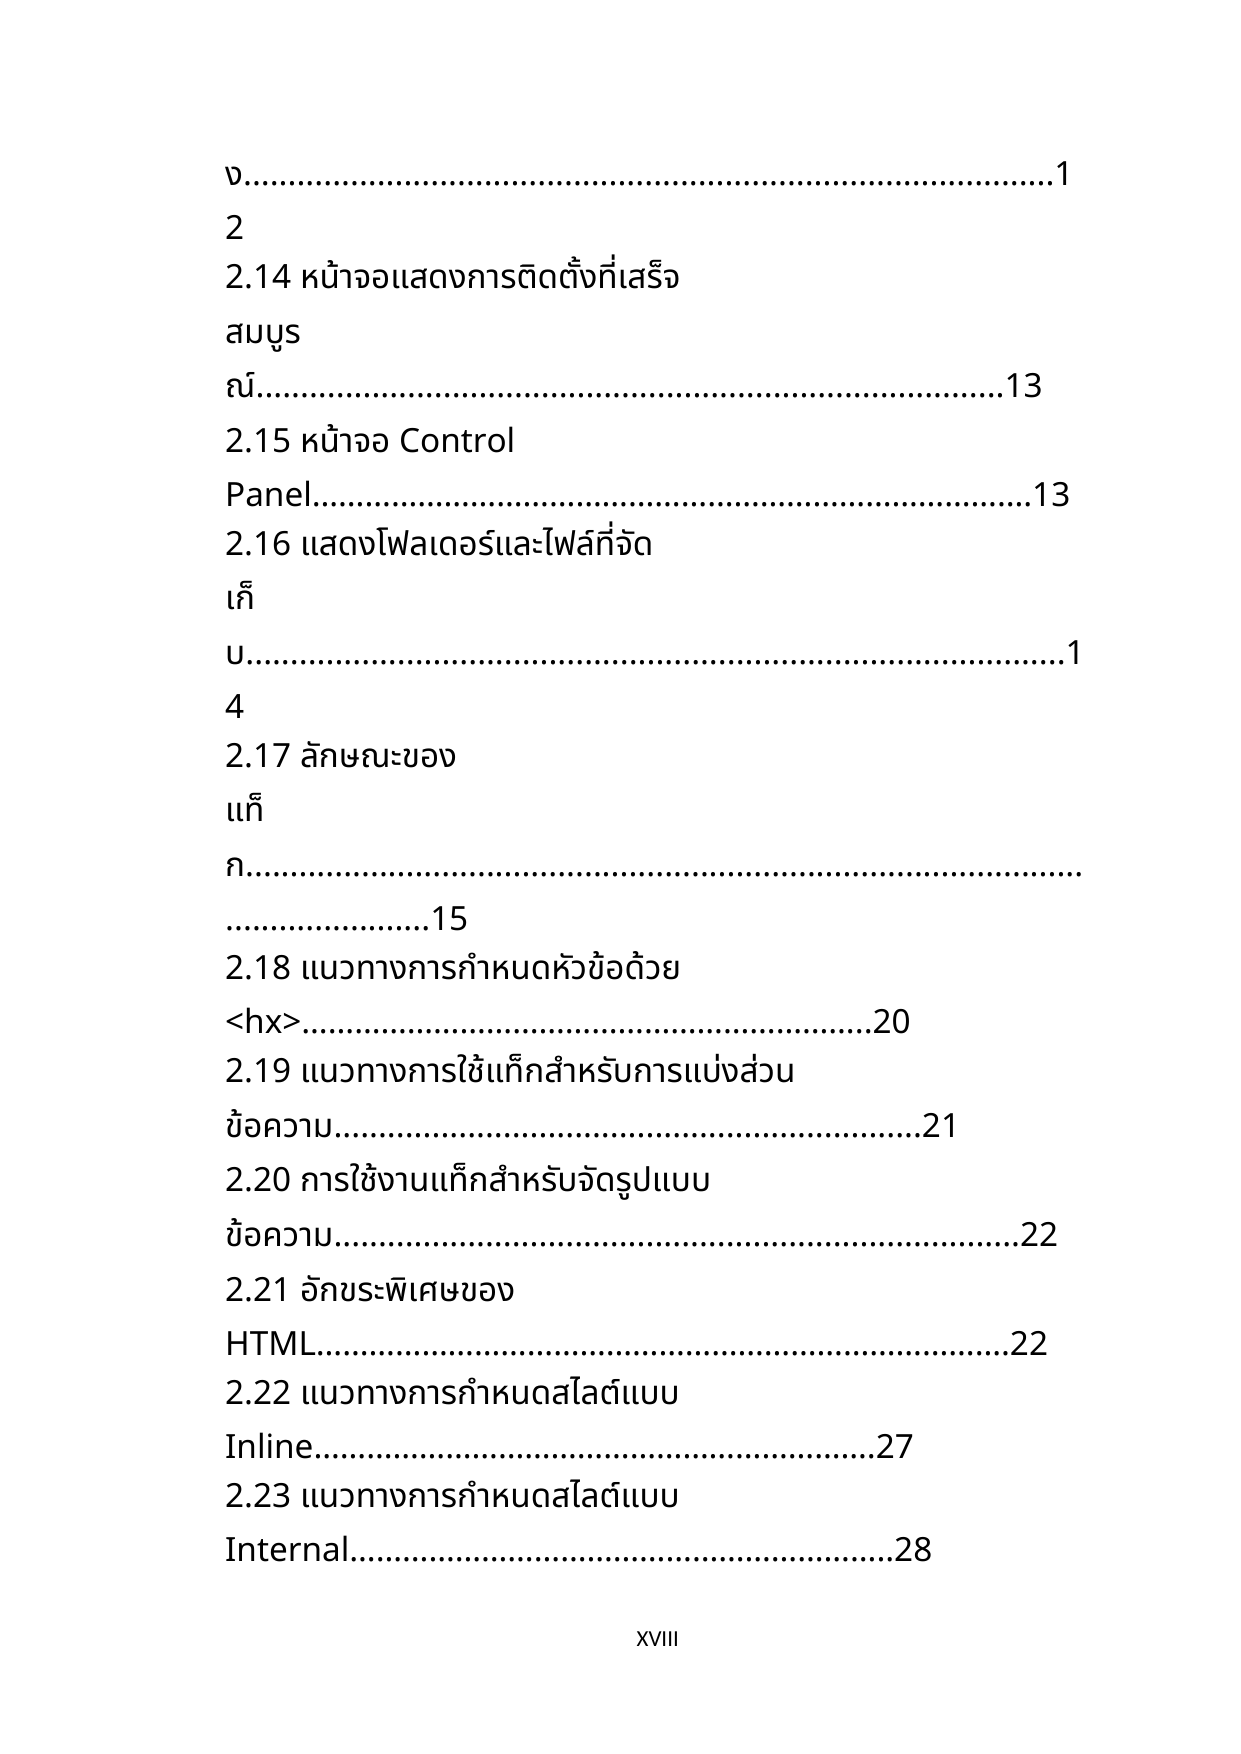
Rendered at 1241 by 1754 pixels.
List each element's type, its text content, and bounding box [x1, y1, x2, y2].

text 2.23 แนวทางการกำหนดสไลต์แบบ Internal……………………………………………………..28 [225, 1472, 1090, 1571]
text 2.17 ลักษณะของแท็ก.....................................................................................................................15 [225, 732, 1090, 940]
text 2.16 แสดงโฟลเดอร์และไฟล์ที่จัดเก็บ............................................................................................14 [225, 520, 1090, 728]
text 2.22 แนวทางการกำหนดสไลต์แบบ Inline……………………………………………………….27 [225, 1368, 1090, 1468]
text 2.20 การใช้งานแท็กสำหรับจัดรูปแบบข้อความ.............................................................................22 [225, 1156, 1090, 1261]
text 2.15 หน้าจอ Control Panel……………………………………………………………………….13 [225, 417, 1090, 516]
text 2.14 หน้าจอแสดงการติดตั้งที่เสร็จสมบูรณ์....................................................................................13 [225, 253, 1090, 413]
text 2.18 แนวทางการกำหนดหัวข้อด้วย <hx>………………………………………………………..20 [225, 944, 1090, 1043]
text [225, 150, 1090, 249]
text 2.21 อักขระพิเศษของ HTML…………………………………………………………………….22 [225, 1265, 1090, 1365]
text 2.19 แนวทางการใช้แท็กสำหรับการแบ่งส่วนข้อความ..................................................................21 [225, 1047, 1090, 1152]
